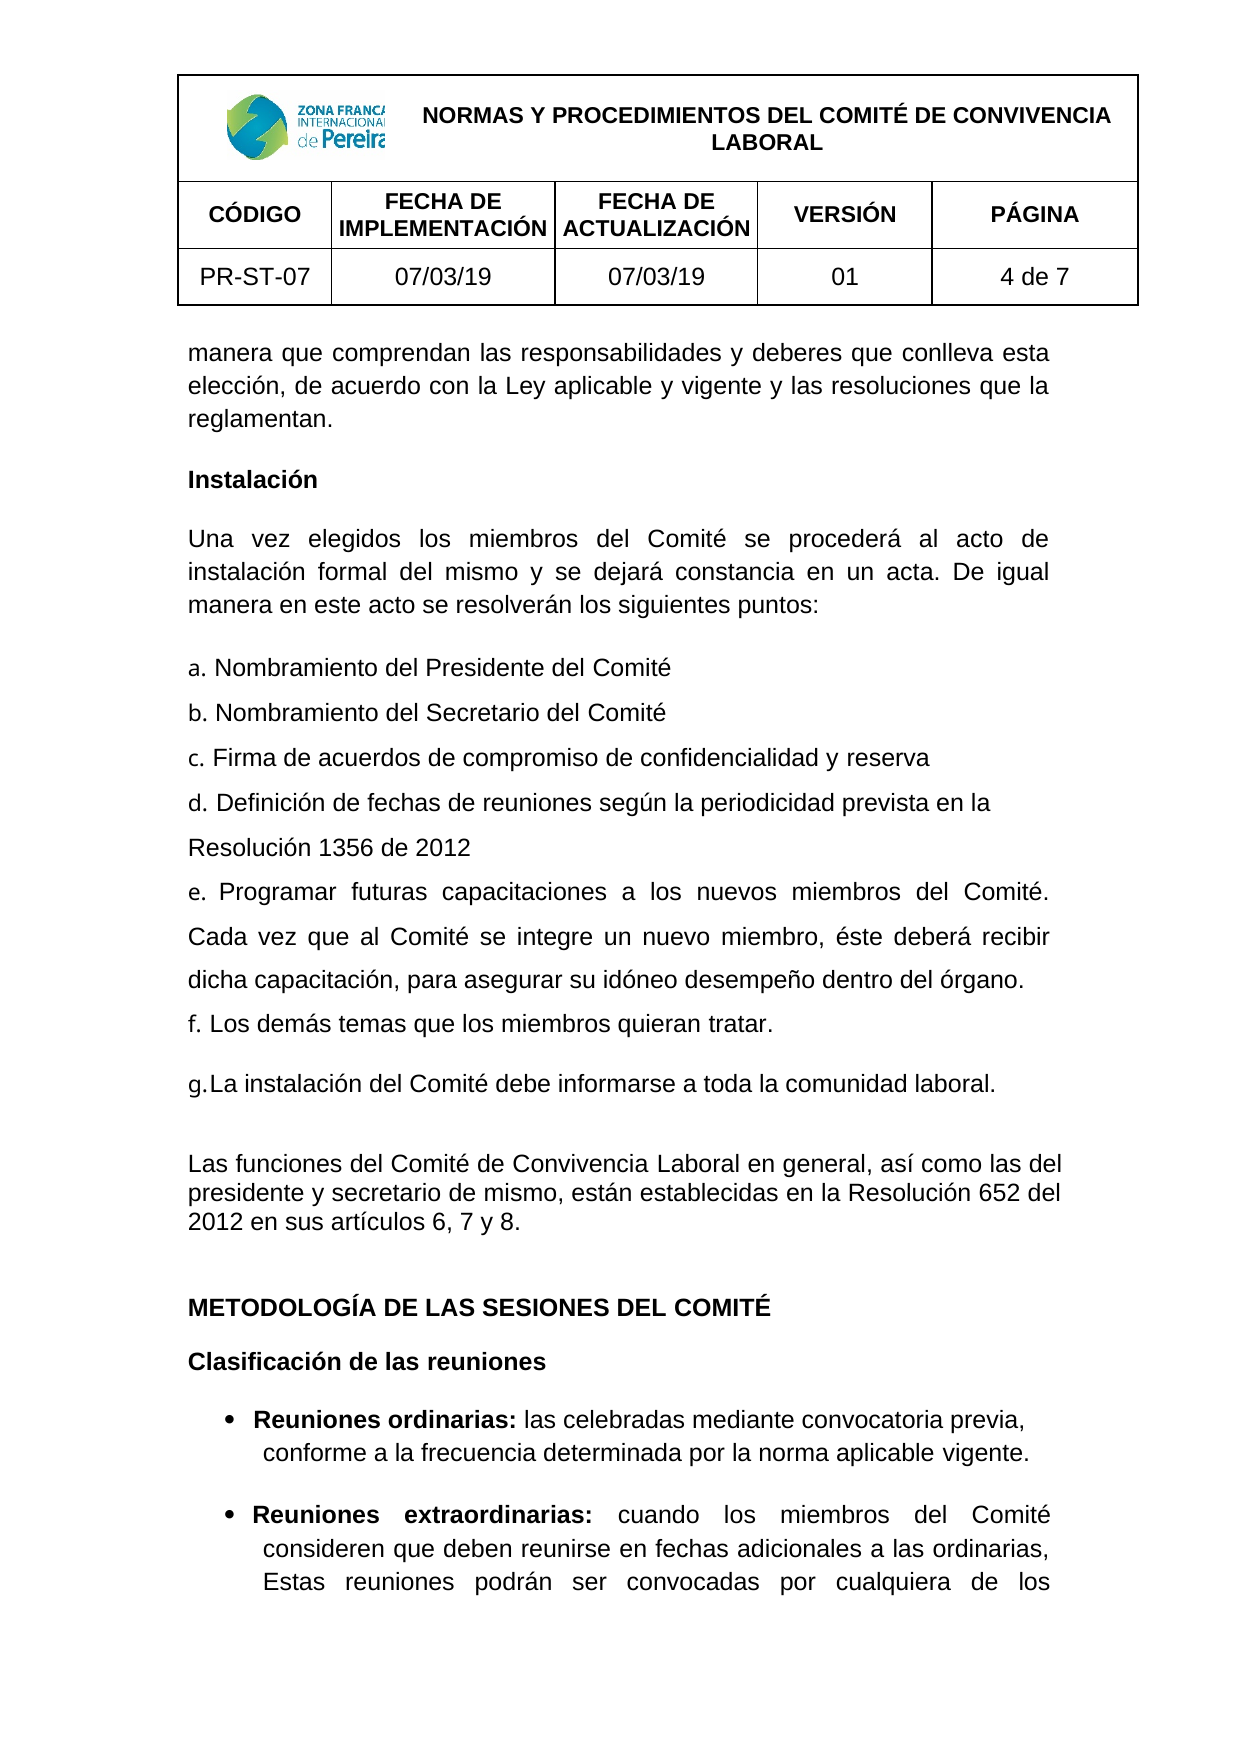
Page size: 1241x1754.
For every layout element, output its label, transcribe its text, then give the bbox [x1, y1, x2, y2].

list Programar futuras capacitaciones a los nuevos miembros del Comité. Cada vez que al Comité se integre un nuevo miembro, éste deberá recibir dicha capacitación, para asegurar su idóneo desempeño dentro del órgano. [188, 876, 1051, 993]
list Definición de fechas de reuniones según la periodicidad prevista en la Resolución 1356 de 2012 [188, 787, 1051, 861]
text Una vez elegidos los miembros del Comité se procederá al acto de instalación formal del mismo y se dejará constancia en un acta. De igual manera en este acto se resolverán los siguientes puntos: [188, 524, 1051, 619]
list La instalación del Comité debe informarse a toda la comunidad laboral. [188, 1068, 1063, 1099]
subtitle METODOLOGÍA DE LAS SESIONES DEL COMITÉ [188, 1293, 1063, 1322]
list Nombramiento del Secretario del Comité [188, 697, 1063, 728]
picture [225, 90, 385, 160]
subtitle Instalación [188, 465, 1063, 494]
list Reuniones ordinarias: las celebradas mediante convocatoria previa, conforme a la frecuencia determinada por la norma aplicable vigente. [225, 1405, 1051, 1467]
subtitle Las funciones del Comité de Convivencia Laboral en general, así como las del presidente y secretario de mismo, están establecidas en la Resolución 652 del 2012 en sus artículos 6, 7 y 8. [188, 1149, 1063, 1235]
list Los demás temas que los miembros quieran tratar. [188, 1008, 1063, 1039]
subtitle Clasificación de las reuniones [188, 1347, 1063, 1376]
list Firma de acuerdos de compromiso de confidencialidad y reserva [188, 742, 1063, 773]
list Nombramiento del Presidente del Comité [188, 652, 1063, 683]
